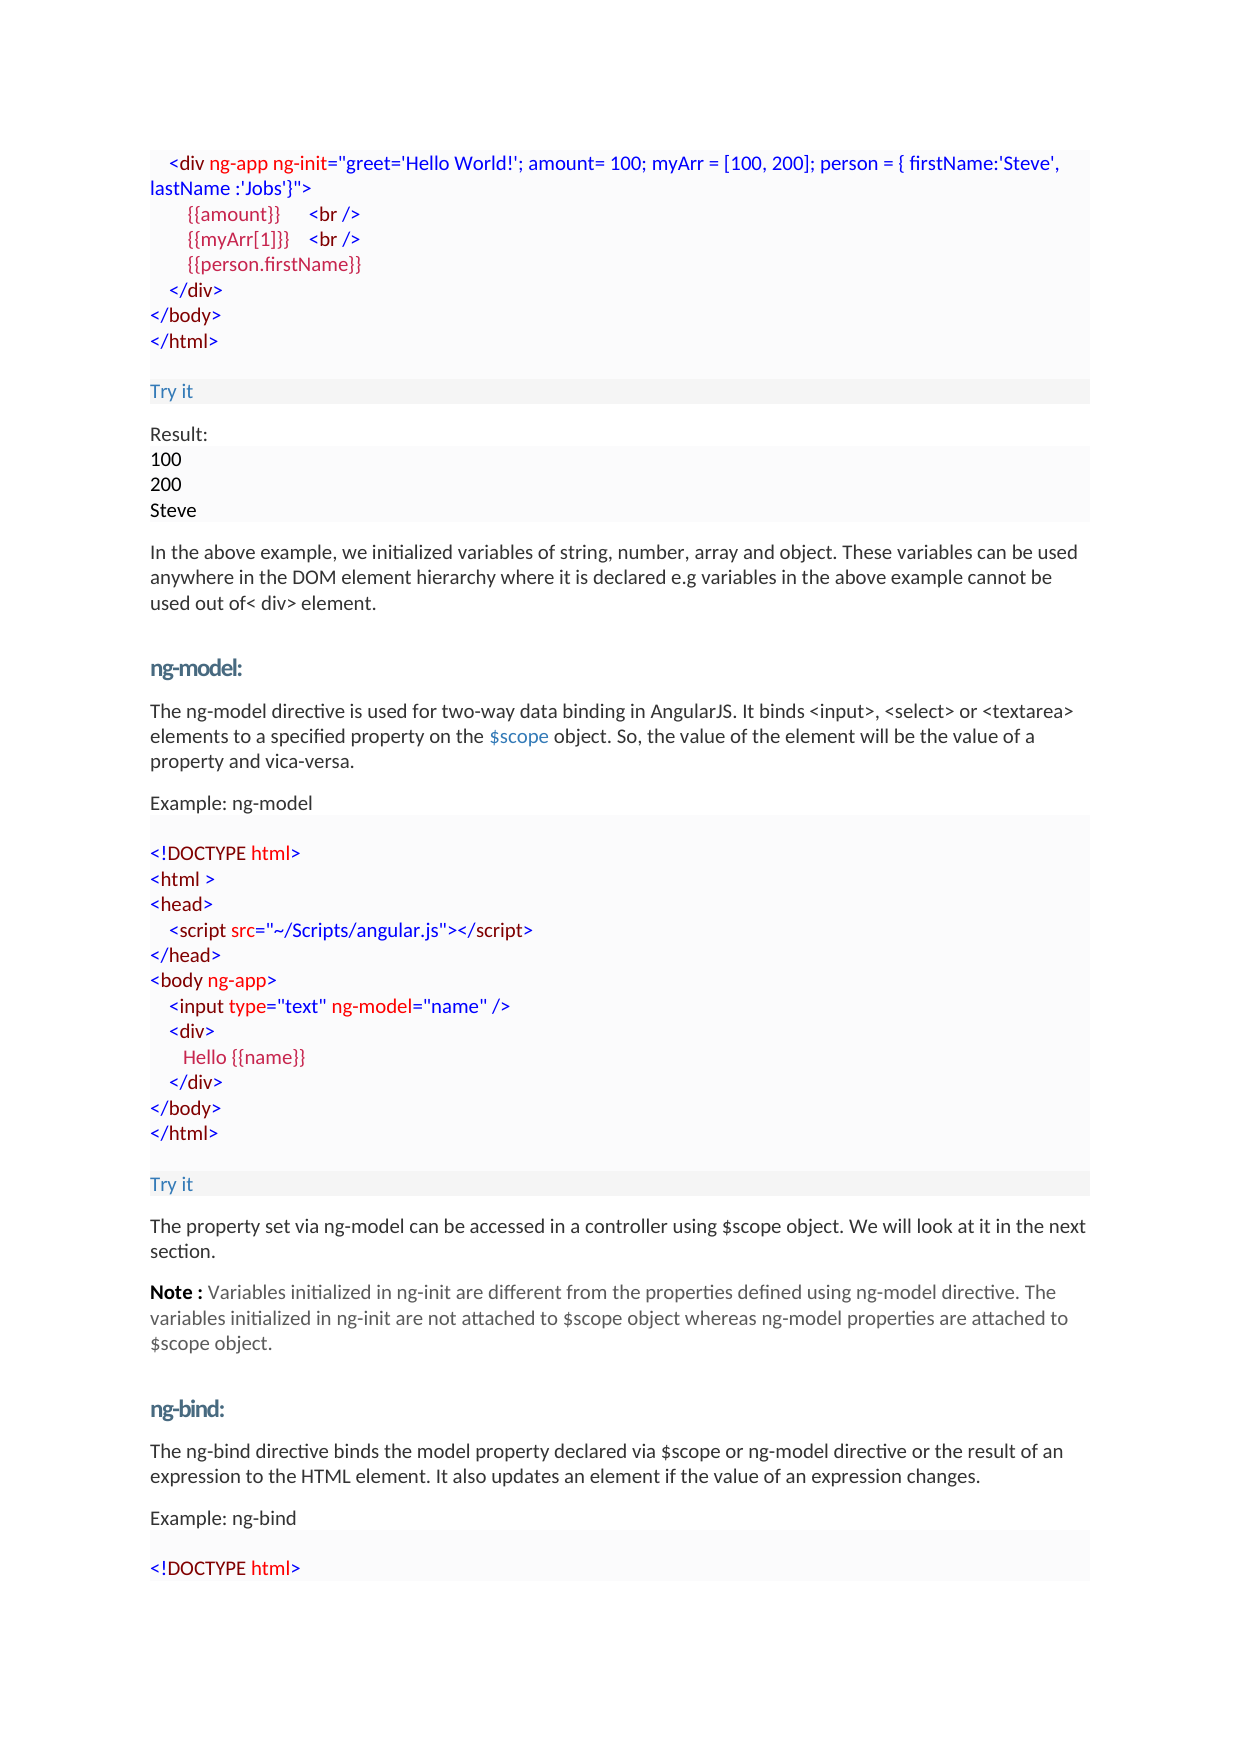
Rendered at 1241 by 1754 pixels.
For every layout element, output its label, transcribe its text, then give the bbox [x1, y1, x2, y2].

text </div> [150, 1069, 1090, 1095]
text </head> [150, 942, 1090, 968]
text In the above example, we initialized variables of string, number, array and object. These variables can be used anywhere in the DOM element hierarchy where it is declared e.g variables in the above example cannot be used out of< div> element. [150, 539, 1090, 615]
text Try it [150, 1171, 1090, 1196]
text Note : Variables initialized in ng-init are different from the properties defined using ng-model directive. The variables initialized in ng-init are not attached to $scope object whereas ng-model properties are attached to $scope object. [150, 1279, 1090, 1356]
text {{person.firstName}} [150, 252, 1090, 277]
text </div> [150, 277, 1090, 302]
text </body> [150, 302, 1090, 328]
text {{myArr[1]}} <br /> [150, 226, 1090, 252]
text The ng-model directive is used for two-way data binding in AngularJS. It binds <input>, <select> or <textarea> elements to a specified property on the $scope object. So, the value of the element will be the value of a property and vica-versa. [150, 698, 1090, 774]
text 100 [150, 446, 1090, 472]
text 200 [150, 472, 1090, 497]
text <!DOCTYPE html> [150, 841, 1090, 866]
text ng-model: [150, 645, 1109, 683]
text Example: ng-bind [150, 1505, 1090, 1530]
text <script src="~/Scripts/angular.js"></script> [150, 917, 1090, 942]
text Steve [150, 497, 1090, 522]
text <html > [150, 866, 1090, 891]
text Example: ng-model [150, 790, 1090, 815]
text <head> [150, 891, 1090, 917]
text Hello {{name}} [150, 1044, 1090, 1069]
text <body ng-app> [150, 968, 1090, 993]
text </html> [150, 328, 1090, 353]
text <input type="text" ng-model="name" /> [150, 993, 1090, 1018]
text The property set via ng-model can be accessed in a controller using $scope object. We will look at it in the next section. [150, 1213, 1090, 1264]
text <div ng-app ng-init="greet='Hello World!'; amount= 100; myArr = [100, 200]; person = { firstName:'Steve', lastName :'Jobs'}"> [150, 150, 1090, 201]
text <div> [150, 1018, 1090, 1044]
text ng-bind: [150, 1386, 1109, 1423]
text Try it [150, 379, 1090, 404]
text The ng-bind directive binds the model property declared via $scope or ng-model directive or the result of an expression to the HTML element. It also updates an element if the value of an expression changes. [150, 1438, 1090, 1489]
text {{amount}} <br /> [150, 201, 1090, 226]
text </html> [150, 1120, 1090, 1146]
text Result: [150, 421, 1090, 446]
text <!DOCTYPE html> [150, 1556, 1090, 1581]
text </body> [150, 1095, 1090, 1120]
